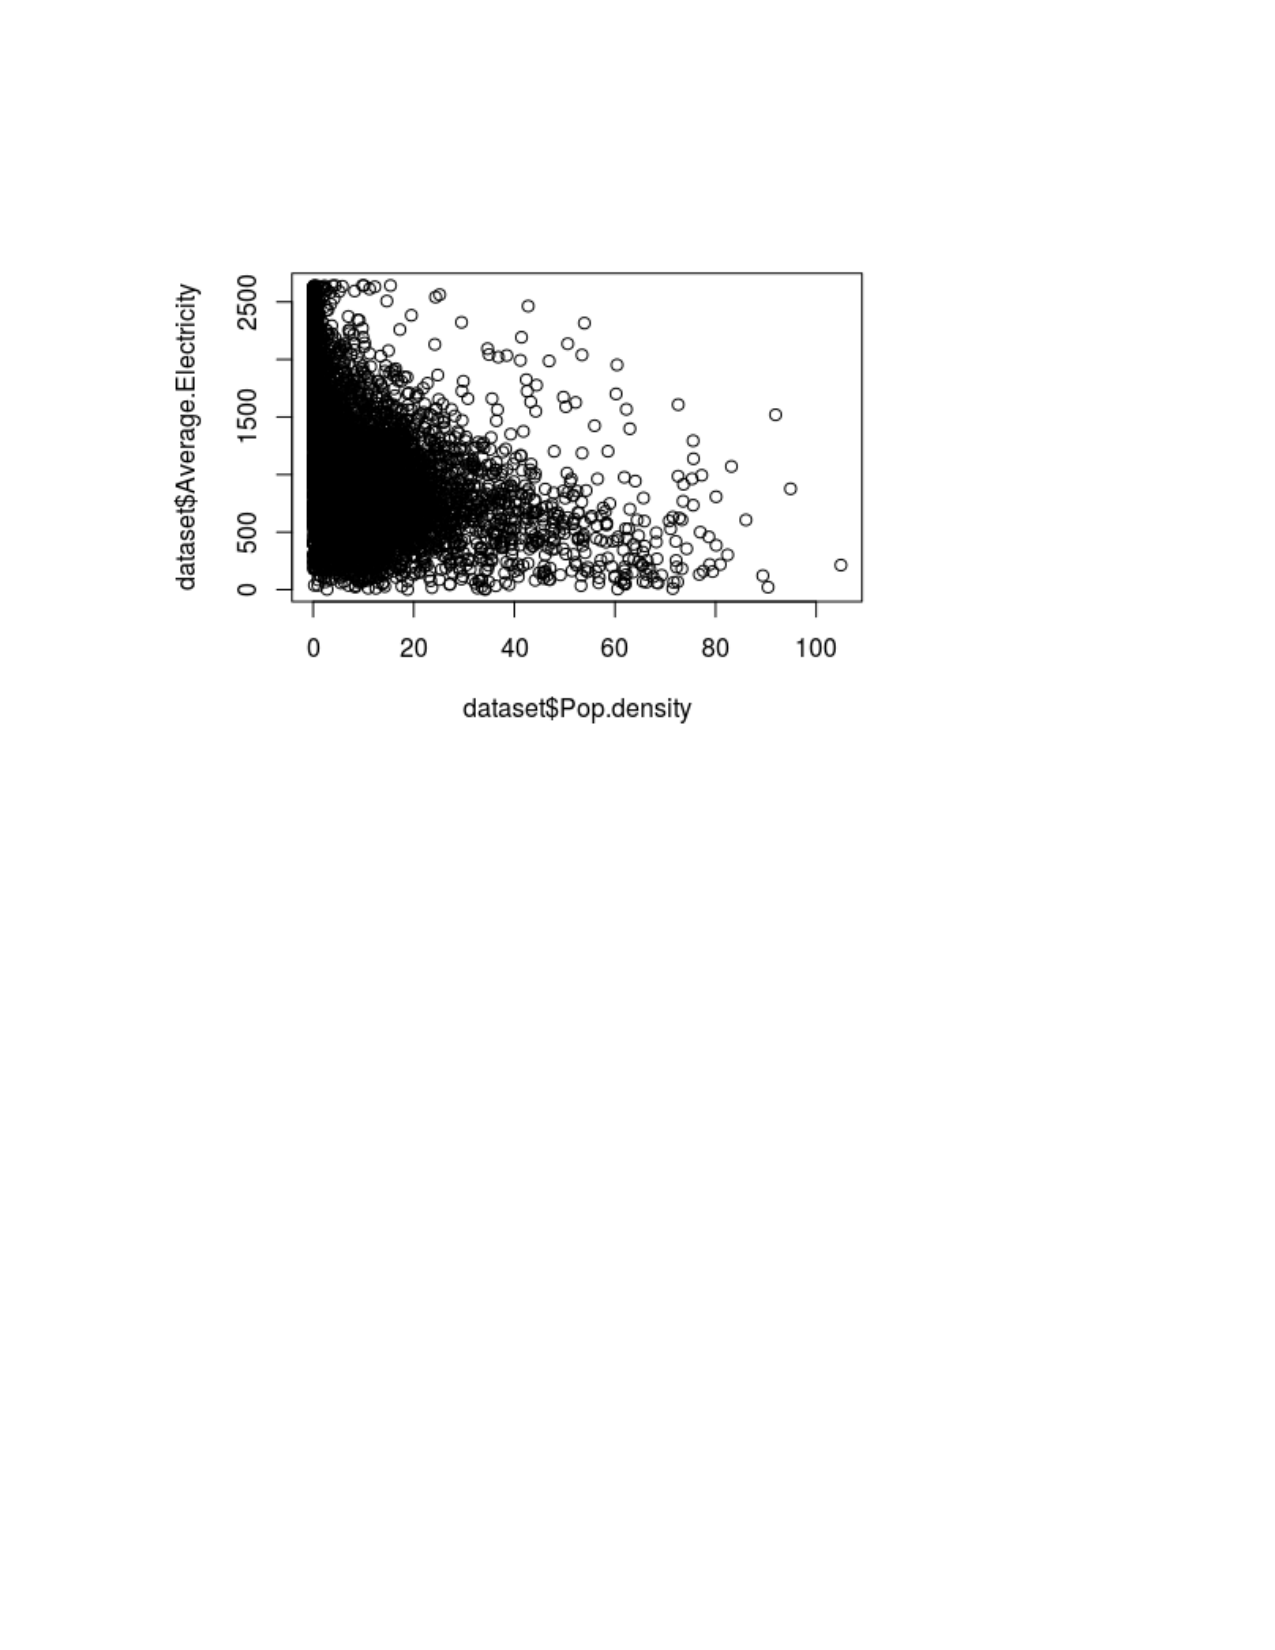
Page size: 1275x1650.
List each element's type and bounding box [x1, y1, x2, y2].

picture [168, 150, 925, 757]
